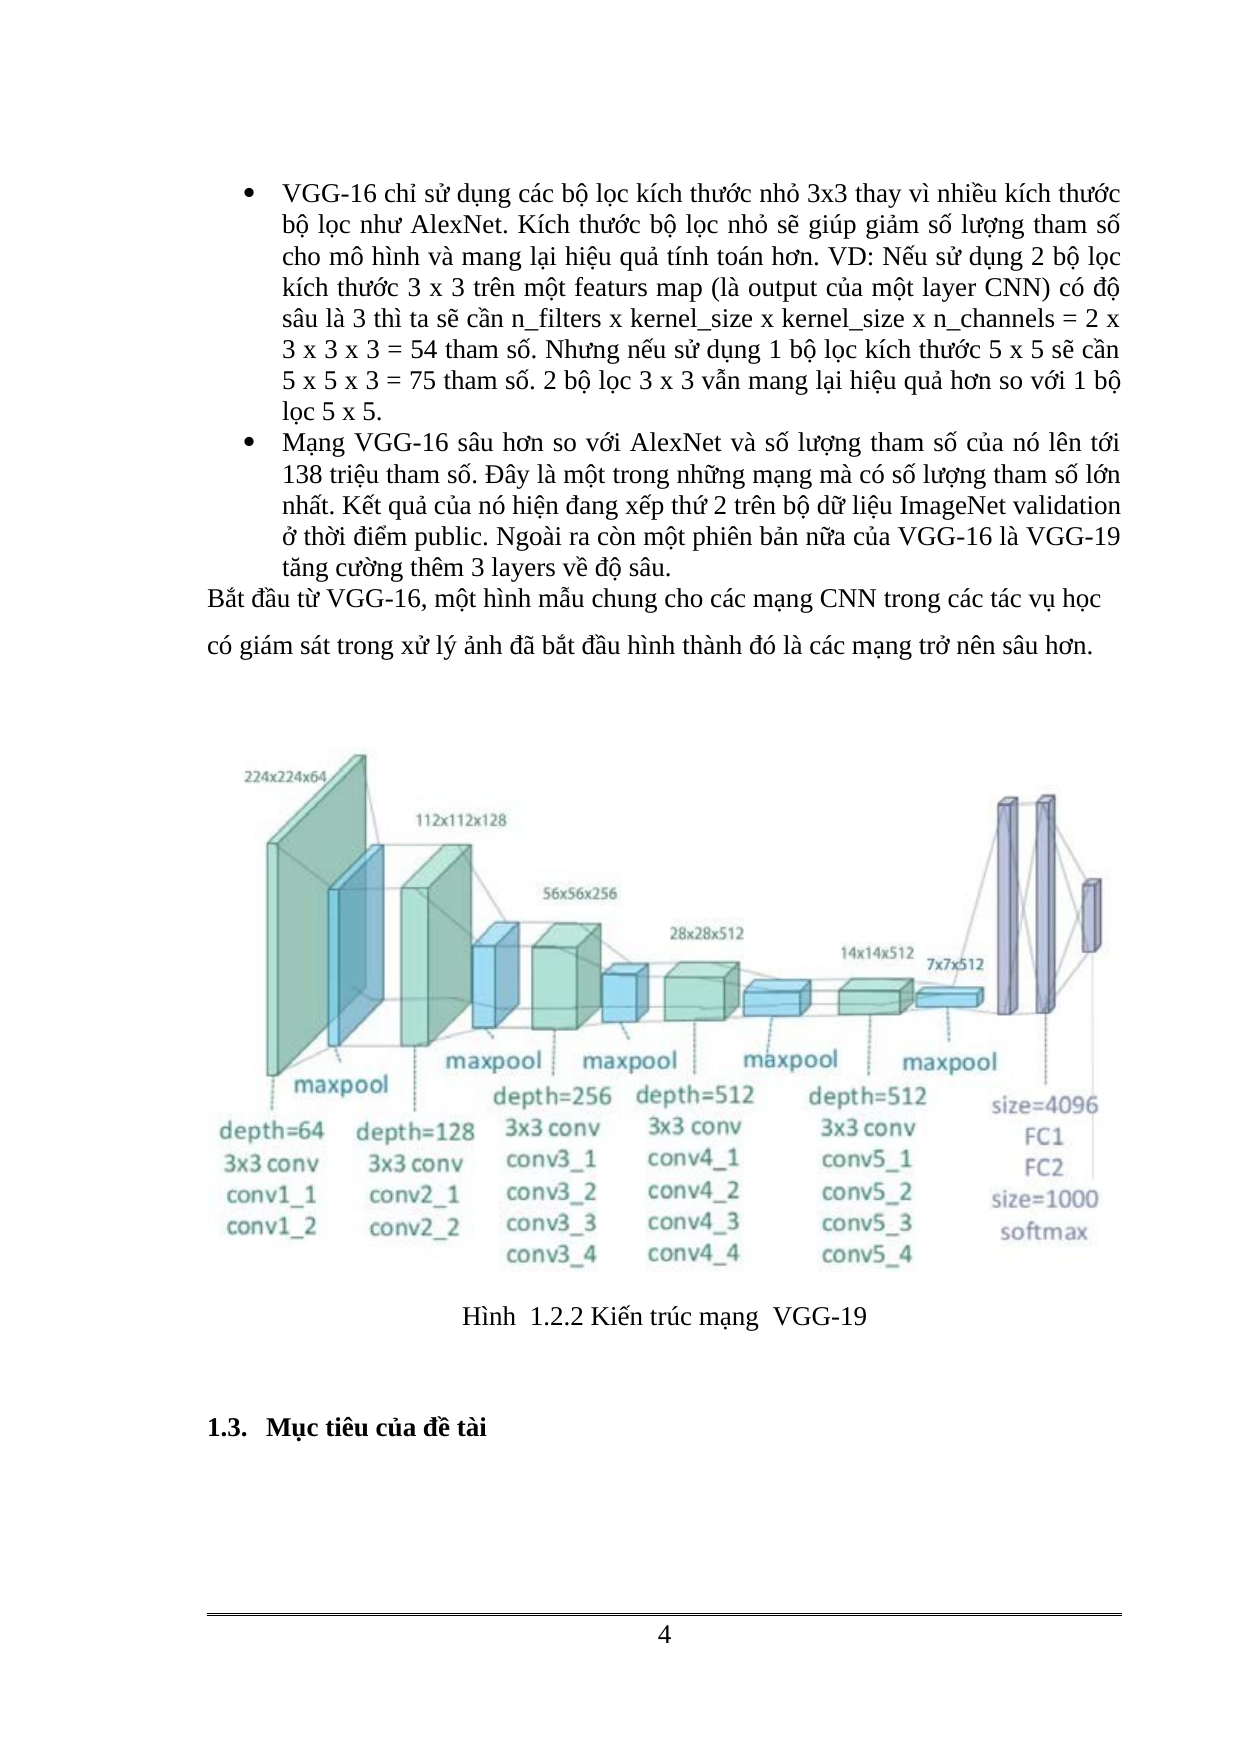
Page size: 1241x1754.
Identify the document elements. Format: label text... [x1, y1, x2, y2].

list Mạng VGG-16 sâu hơn so với AlexNet và số lượng tham số của nó lên tới 138 triệu tham số. Đây là một trong những mạng mà có số lượng tham số lớn nhất. Kết quả của nó hiện đang xếp thứ 2 trên bộ dữ liệu ImageNet validation ở thời điểm public. Ngoài ra còn một phiên bản nữa của VGG-16 là VGG-19 tăng cường thêm 3 layers về độ sâu. [244, 426, 1122, 582]
subtitle Mục tiêu của đề tài [207, 1411, 1122, 1442]
text Bắt đầu từ VGG-16, một hình mẫu chung cho các mạng CNN trong các tác vụ học có giám sát trong xử lý ảnh đã bắt đầu hình thành đó là các mạng trở nên sâu hơn. [207, 582, 1122, 660]
picture [206, 747, 1123, 1272]
list VGG-16 chỉ sử dụng các bộ lọc kích thước nhỏ 3x3 thay vì nhiều kích thước bộ lọc như AlexNet. Kích thước bộ lọc nhỏ sẽ giúp giảm số lượng tham số cho mô hình và mang lại hiệu quả tính toán hơn. VD: Nếu sử dụng 2 bộ lọc kích thước 3 x 3 trên một featurs map (là output của một layer CNN) có độ sâu là 3 thì ta sẽ cần n_filters x kernel_size x kernel_size x n_channels = 2 x 3 x 3 x 3 = 54 tham số. Nhưng nếu sử dụng 1 bộ lọc kích thước 5 x 5 sẽ cần 5 x 5 x 3 = 75 tham số. 2 bộ lọc 3 x 3 vẫn mang lại hiệu quả hơn so với 1 bộ lọc 5 x 5. [244, 177, 1122, 426]
